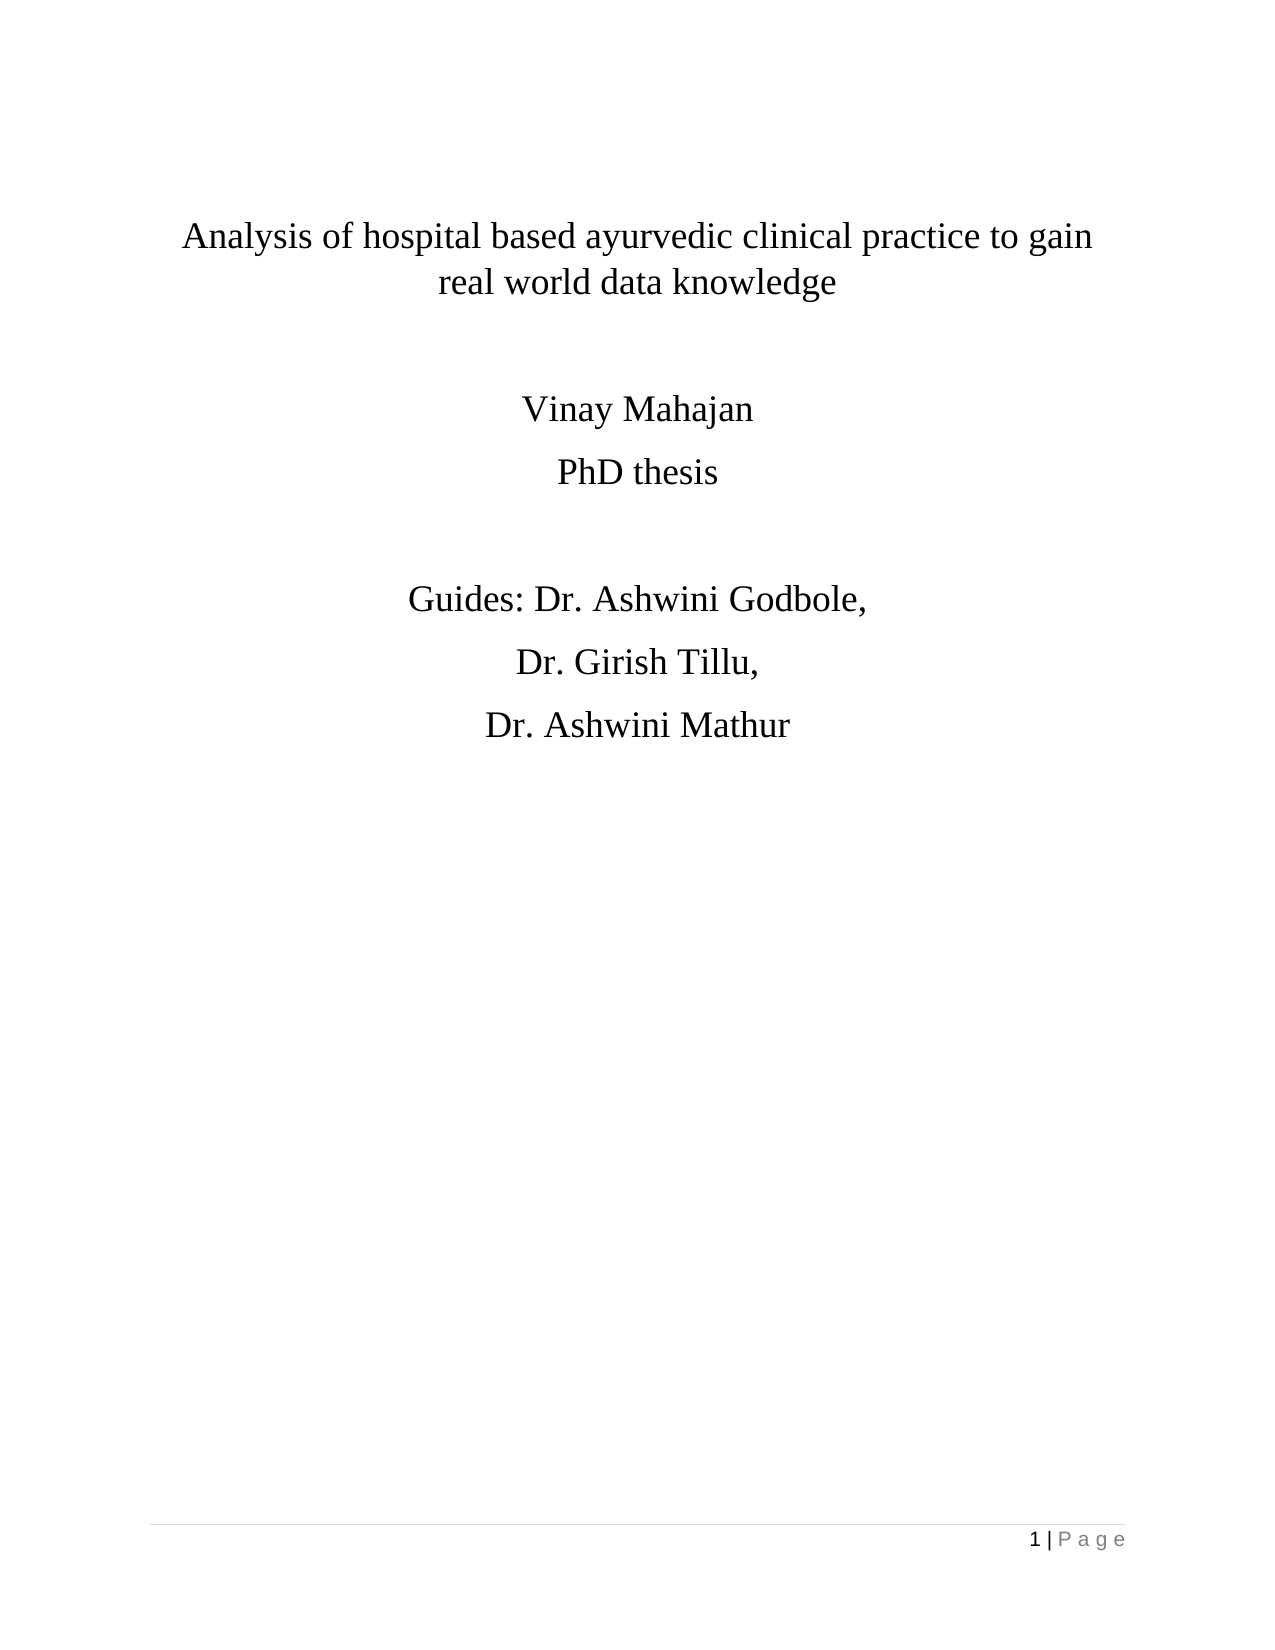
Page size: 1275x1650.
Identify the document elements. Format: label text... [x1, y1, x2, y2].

text Vinay Mahajan [150, 386, 1125, 429]
text Dr. Girish Tillu, [150, 639, 1125, 682]
text Dr. Ashwini Mathur [150, 702, 1125, 746]
text PhD thesis [150, 449, 1125, 493]
text Guides: Dr. Ashwini Godbole, [150, 576, 1125, 619]
text Analysis of hospital based ayurvedic clinical practice to gain real world data knowledge [150, 213, 1125, 303]
